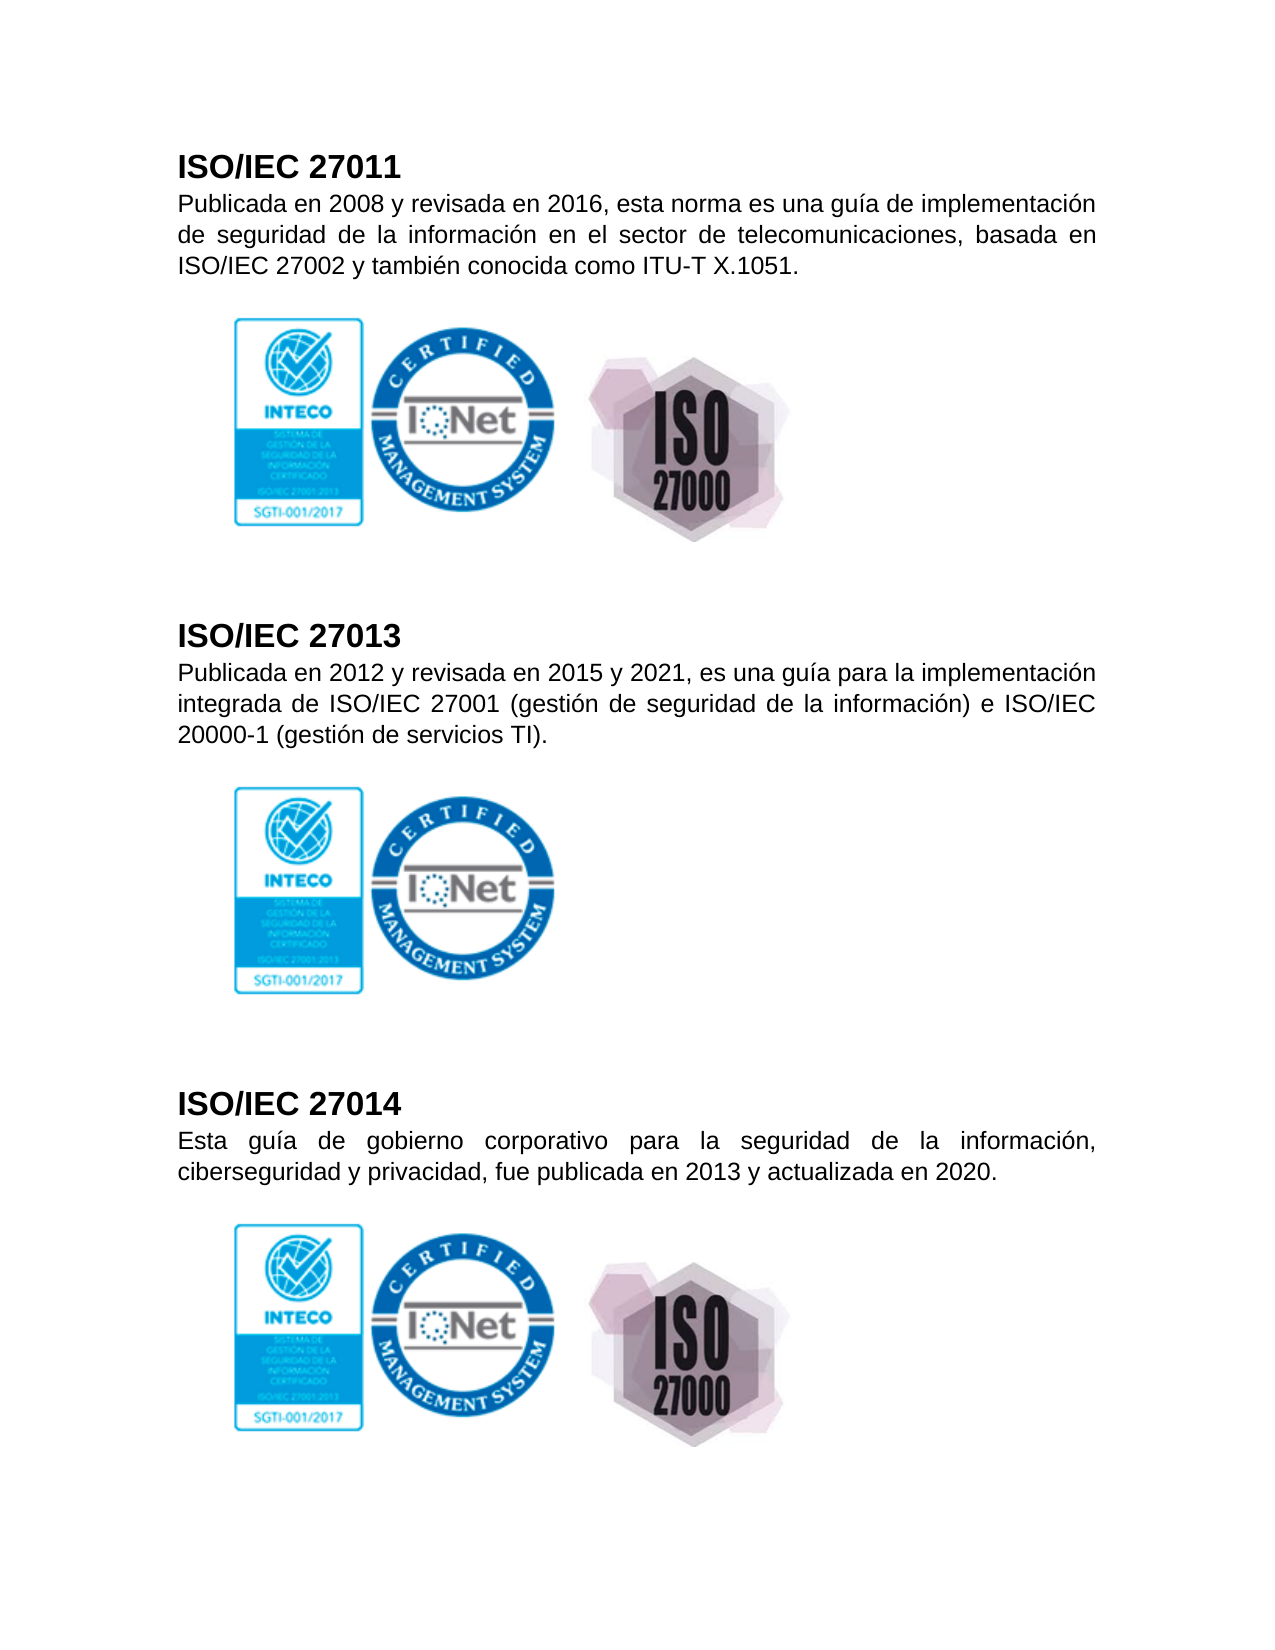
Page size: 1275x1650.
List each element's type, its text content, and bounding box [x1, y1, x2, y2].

subtitle ISO/IEC 27014 [177, 1084, 1098, 1123]
picture [177, 767, 584, 1010]
subtitle ISO/IEC 27011 [177, 148, 1098, 186]
picture [177, 1204, 794, 1447]
text Publicada en 2012 y revisada en 2015 y 2021, es una guía para la implementación integrada de ISO/IEC 27001 (gestión de seguridad de la información) e ISO/IEC 20000-1 (gestión de servicios TI). [177, 657, 1098, 748]
subtitle ISO/IEC 27013 [177, 616, 1098, 654]
text Esta guía de gobierno corporativo para la seguridad de la información, ciberseguridad y privacidad, fue publicada en 2013 y actualizada en 2020. [177, 1126, 1098, 1186]
text Publicada en 2008 y revisada en 2016, esta norma es una guía de implementación de seguridad de la información en el sector de telecomunicaciones, basada en ISO/IEC 27002 y también conocida como ITU-T X.1051. [177, 189, 1098, 280]
picture [177, 298, 794, 542]
